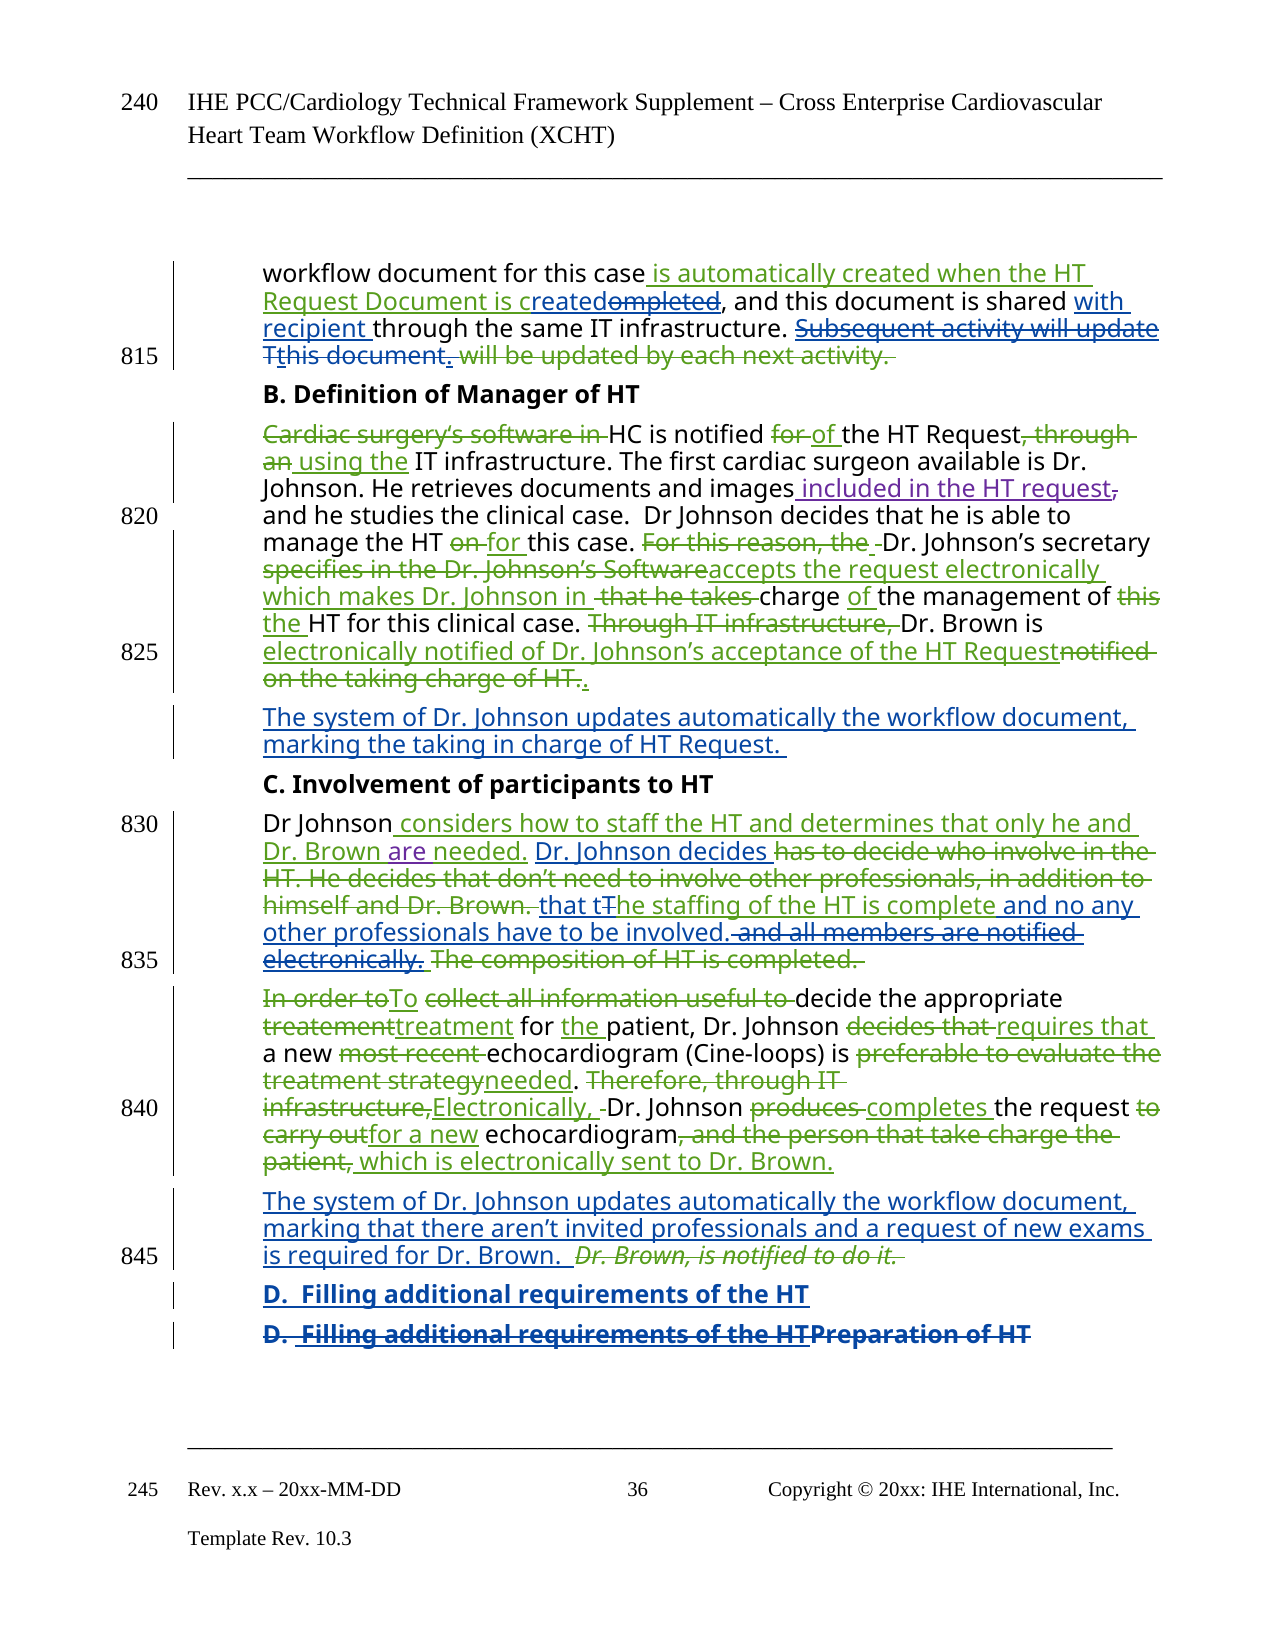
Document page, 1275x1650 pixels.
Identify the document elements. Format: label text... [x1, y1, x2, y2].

text C. Involvement of participants to HT [262, 772, 1162, 799]
text B. Definition of Manager of HT [262, 382, 1162, 409]
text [262, 261, 1162, 369]
text decide the appropriate for patient, Dr. Johnson a new echocardiogram (Cine-loops) is . Dr. Johnson the request echocardiogram [262, 986, 1162, 1176]
text HC is notified the HT Request IT infrastructure. The first cardiac surgeon available is Dr. Johnson. He retrieves documents and images and he studies the clinical case. Dr Johnson decides that he is able to manage the HT this case. Dr. Johnson’s secretary charge the management of HT for this clinical case. Dr. Brown is [262, 422, 1162, 692]
text Dr Johnson [262, 811, 1162, 974]
